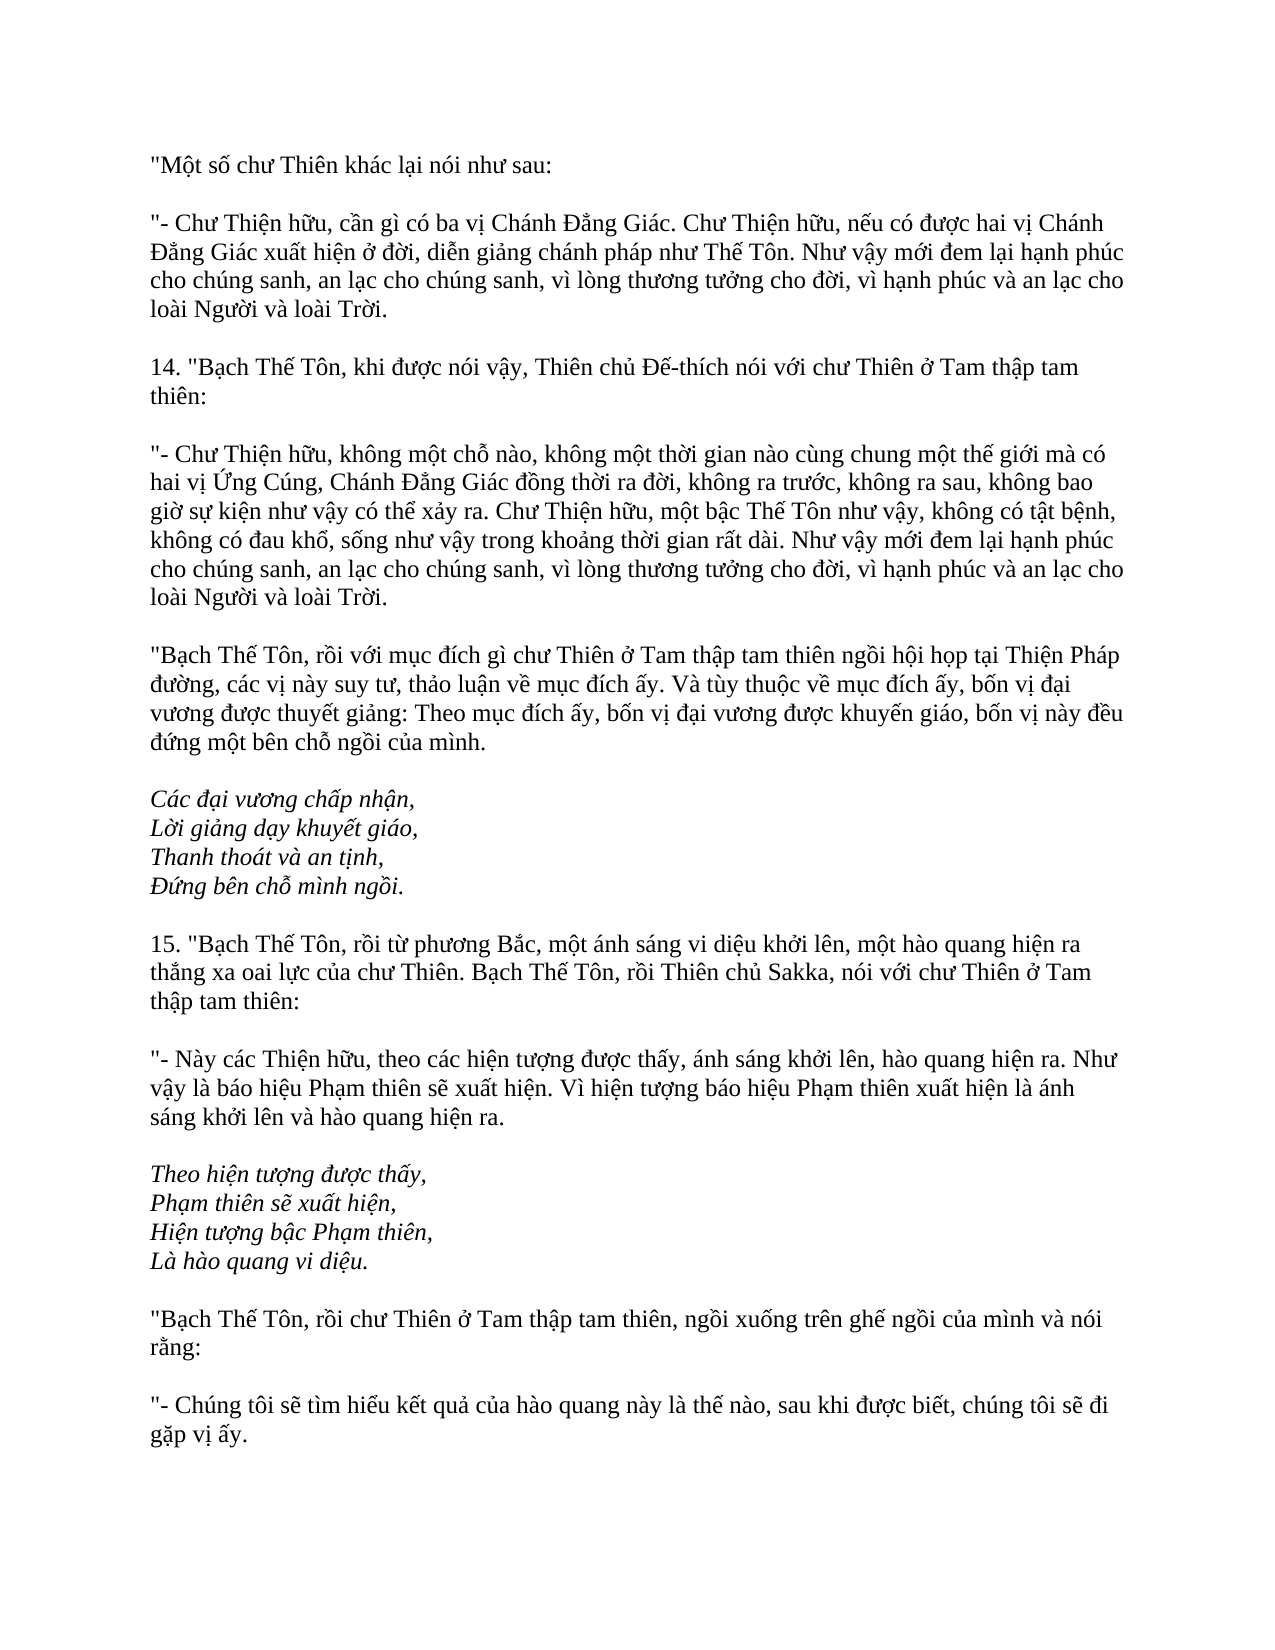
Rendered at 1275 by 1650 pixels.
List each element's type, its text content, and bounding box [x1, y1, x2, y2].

text 14. "Bạch Thế Tôn, khi được nói vậy, Thiên chủ Ðế-thích nói với chư Thiên ở Tam thập tam thiên: [150, 352, 1125, 409]
text 15. "Bạch Thế Tôn, rồi từ phương Bắc, một ánh sáng vi diệu khởi lên, một hào quang hiện ra thắng xa oai lực của chư Thiên. Bạch Thế Tôn, rồi Thiên chủ Sakka, nói với chư Thiên ở Tam thập tam thiên: [150, 929, 1125, 1015]
text "Bạch Thế Tôn, rồi với mục đích gì chư Thiên ở Tam thập tam thiên ngồi hội họp tại Thiện Pháp đường, các vị này suy tư, thảo luận về mục đích ấy. Và tùy thuộc về mục đích ấy, bốn vị đại vương được thuyết giảng: Theo mục đích ấy, bốn vị đại vương được khuyến giáo, bốn vị này đều đứng một bên chỗ ngồi của mình. [150, 640, 1125, 755]
text "- Này các Thiện hữu, theo các hiện tượng được thấy, ánh sáng khởi lên, hào quang hiện ra. Như vậy là báo hiệu Phạm thiên sẽ xuất hiện. Vì hiện tượng báo hiệu Phạm thiên xuất hiện là ánh sáng khởi lên và hào quang hiện ra. [150, 1044, 1125, 1130]
text "- Chư Thiện hữu, không một chỗ nào, không một thời gian nào cùng chung một thế giới mà có hai vị Ứng Cúng, Chánh Ðẳng Giác đồng thời ra đời, không ra trước, không ra sau, không bao giờ sự kiện như vậy có thể xảy ra. Chư Thiện hữu, một bậc Thế Tôn như vậy, không có tật bệnh, không có đau khổ, sống như vậy trong khoảng thời gian rất dài. Như vậy mới đem lại hạnh phúc cho chúng sanh, an lạc cho chúng sanh, vì lòng thương tưởng cho đời, vì hạnh phúc và an lạc cho loài Người và loài Trời. [150, 439, 1125, 611]
text Các đại vương chấp nhận, Lời giảng dạy khuyết giáo, Thanh thoát và an tịnh, Ðứng bên chỗ mình ngồi. [150, 784, 1125, 899]
text Theo hiện tượng được thấy, Phạm thiên sẽ xuất hiện, Hiện tượng bậc Phạm thiên, Là hào quang vi diệu. [150, 1159, 1125, 1274]
text "- Chư Thiện hữu, cần gì có ba vị Chánh Ðẳng Giác. Chư Thiện hữu, nếu có được hai vị Chánh Ðẳng Giác xuất hiện ở đời, diễn giảng chánh pháp như Thế Tôn. Như vậy mới đem lại hạnh phúc cho chúng sanh, an lạc cho chúng sanh, vì lòng thương tưởng cho đời, vì hạnh phúc và an lạc cho loài Người và loài Trời. [150, 208, 1125, 323]
text "Bạch Thế Tôn, rồi chư Thiên ở Tam thập tam thiên, ngồi xuống trên ghế ngồi của mình và nói rằng: [150, 1304, 1125, 1361]
text "Một số chư Thiên khác lại nói như sau: [150, 150, 1125, 179]
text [150, 1390, 1125, 1448]
